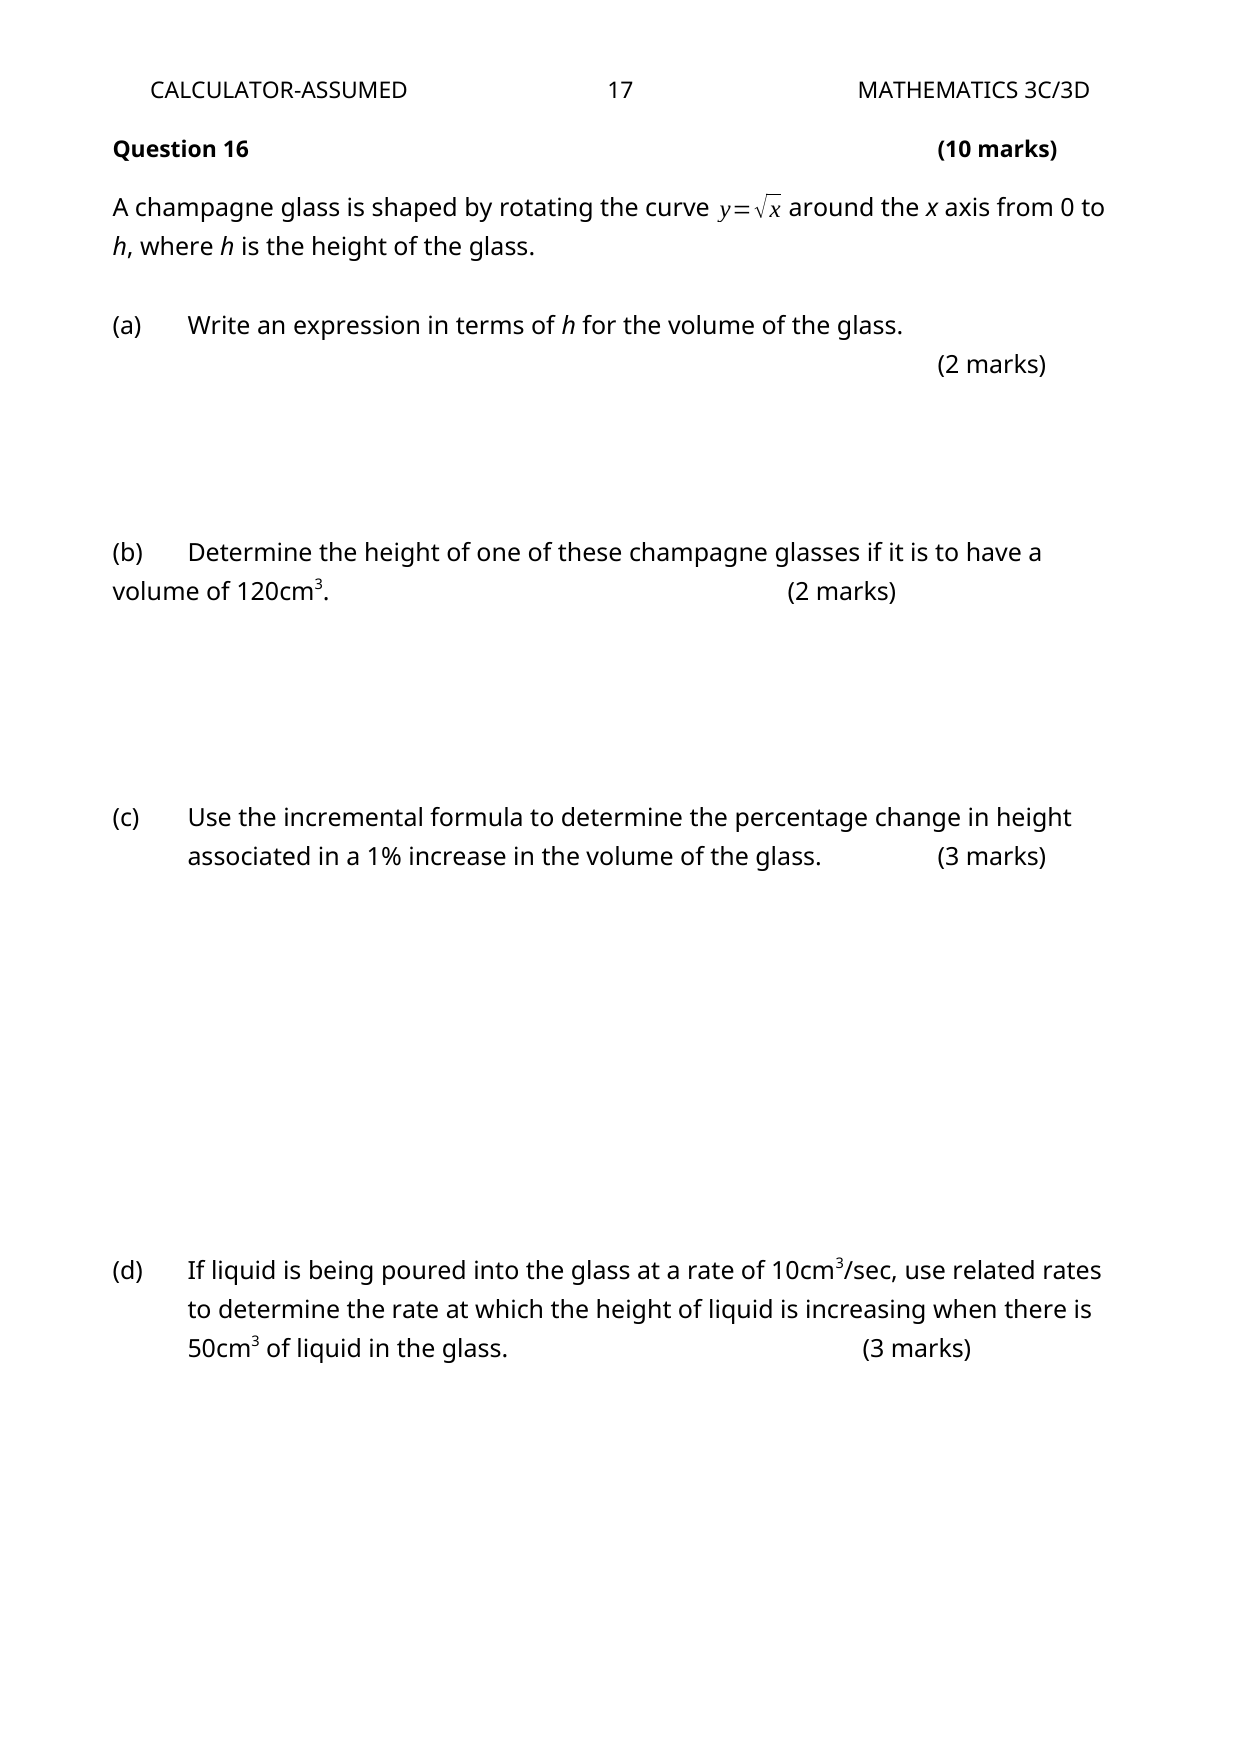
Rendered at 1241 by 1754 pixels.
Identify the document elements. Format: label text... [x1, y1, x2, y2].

text (a) Write an expression in terms of h for the volume of the glass. [112, 307, 1128, 341]
text (2 marks) [862, 347, 1128, 381]
text A champagne glass is shaped by rotating the curve around the x axis from 0 to h, where h is the height of the glass. [112, 190, 1128, 263]
text (d) If liquid is being poured into the glass at a rate of 10cm3/sec, use related rates to determine the rate at which the height of liquid is increasing when there is 50cm3 of liquid in the glass. (3 marks) [112, 1253, 1128, 1365]
text (c) Use the incremental formula to determine the percentage change in height associated in a 1% increase in the volume of the glass. (3 marks) [112, 799, 1128, 873]
text (b) Determine the height of one of these champagne glasses if it is to have a volume of 120cm3. (2 marks) [112, 535, 1128, 608]
text Question 16 (10 marks) [112, 133, 1128, 164]
